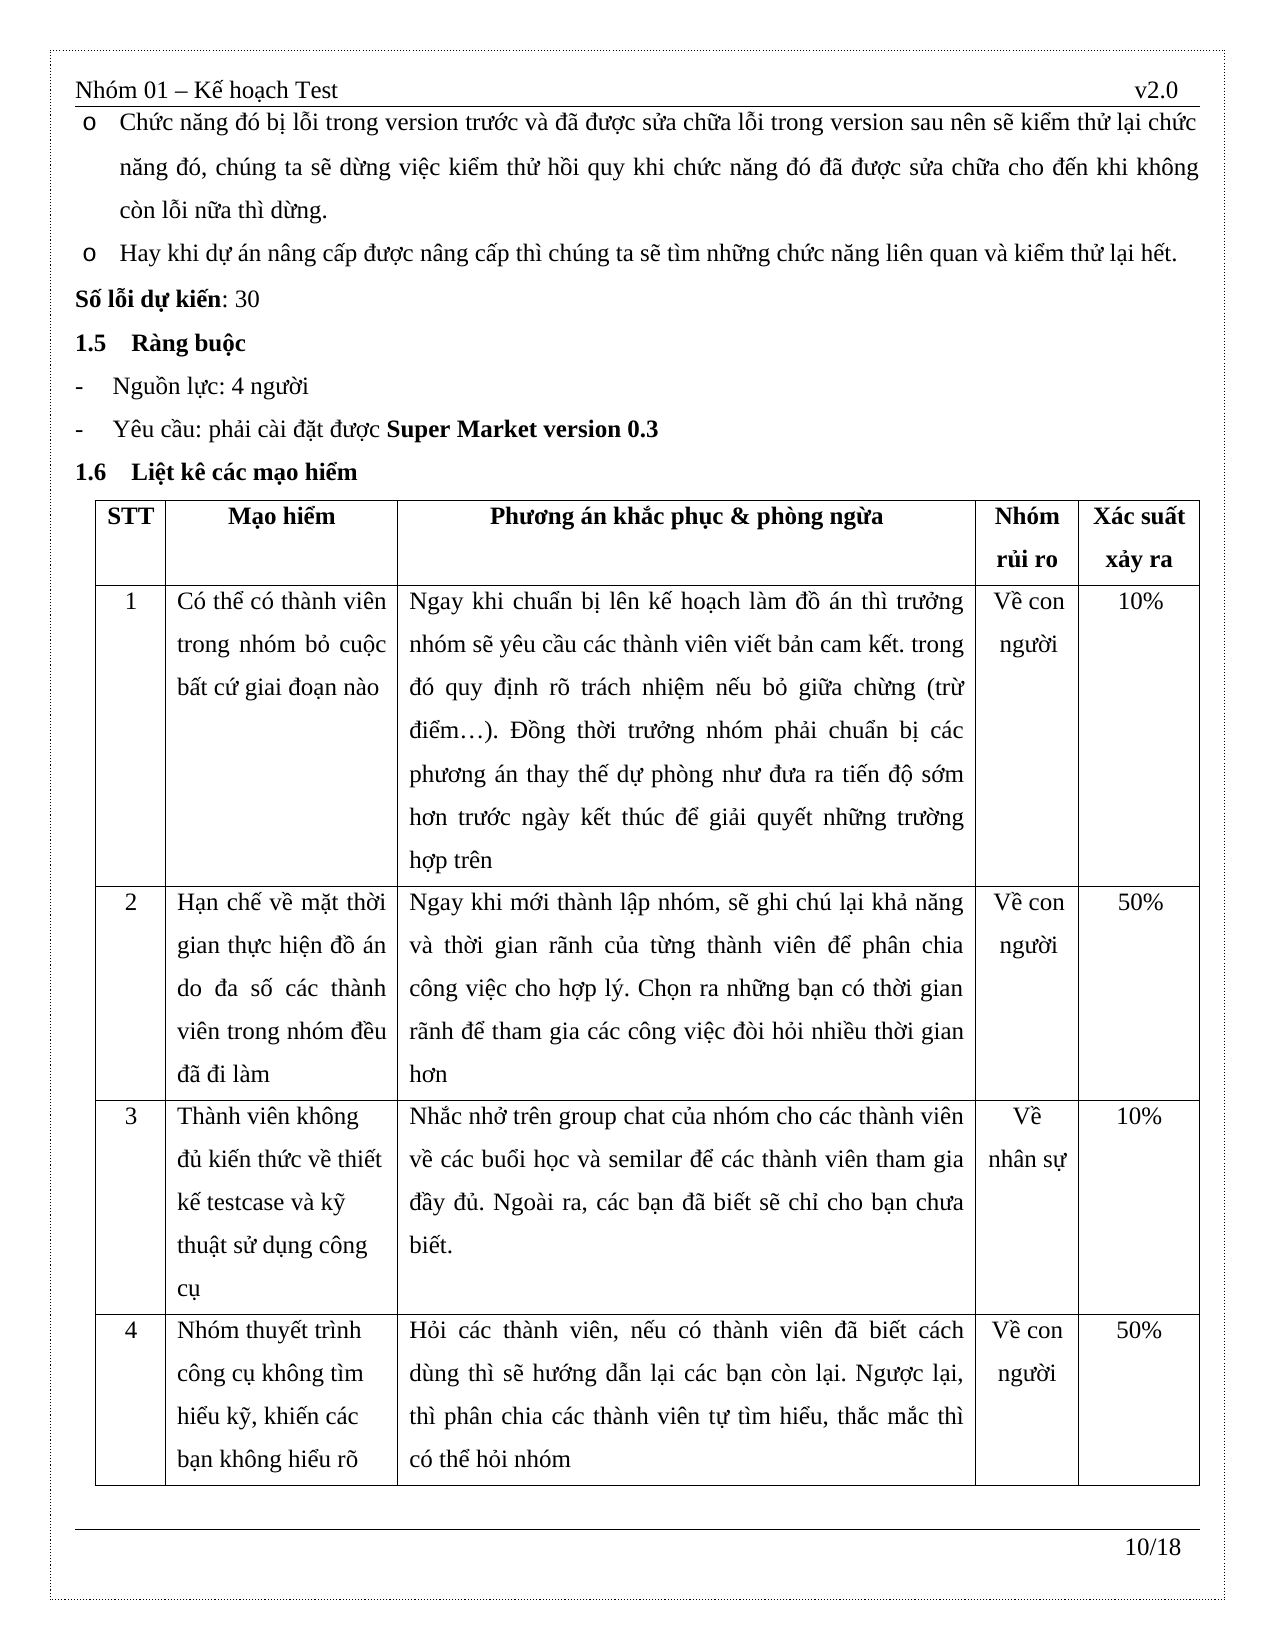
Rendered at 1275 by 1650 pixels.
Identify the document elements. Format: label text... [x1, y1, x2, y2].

table_cell 2 [96, 887, 165, 1100]
list Số lỗi dự kiến: 30 [75, 284, 1200, 313]
table_header STT [96, 501, 165, 585]
subtitle Liệt kê các mạo hiểm [75, 457, 1200, 486]
table_cell Về con người [976, 887, 1078, 1100]
table_cell 10% [1079, 586, 1199, 886]
table_cell Ngay khi mới thành lập nhóm, sẽ ghi chú lại khả năng và thời gian rãnh của từng thành viên để phân chia công việc cho hợp lý. Chọn ra những bạn có thời gian rãnh để tham gia các công việc đòi hỏi nhiều thời gian hơn [398, 887, 975, 1100]
table_header Nhóm rủi ro [976, 501, 1078, 585]
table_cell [398, 1315, 975, 1485]
subtitle Ràng buộc [75, 328, 1200, 356]
table_header Xác suất xảy ra [1079, 501, 1199, 585]
table_cell Ngay khi chuẩn bị lên kế hoạch làm đồ án thì trưởng nhóm sẽ yêu cầu các thành viên viết bản cam kết. trong đó quy định rõ trách nhiệm nếu bỏ giữa chừng (trừ điểm…). Đồng thời trưởng nhóm phải chuẩn bị các phương án thay thế dự phòng như đưa ra tiến độ sớm hơn trước ngày kết thúc để giải quyết những trường hợp trên [398, 586, 975, 886]
table_cell Thành viên không đủ kiến thức về thiết kế testcase và kỹ thuật sử dụng công cụ [166, 1101, 397, 1314]
table_cell Về con người [976, 586, 1078, 886]
table_cell 3 [96, 1101, 165, 1314]
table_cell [166, 1315, 397, 1485]
table_cell 50% [1079, 1315, 1199, 1485]
table_cell 10% [1079, 1101, 1199, 1314]
list Chức năng đó bị lỗi trong version trước và đã được sửa chữa lỗi trong version sau nên sẽ kiểm thử lại chức năng đó, chúng ta sẽ dừng việc kiểm thử hồi quy khi chức năng đó đã được sửa chữa cho đến khi không còn lỗi nữa thì dừng. [82, 107, 1200, 224]
table_header Phương án khắc phục & phòng ngừa [398, 501, 975, 585]
list Yêu cầu: phải cài đặt được Super Market version 0.3 [75, 414, 1200, 443]
table_cell Về nhân sự [976, 1101, 1078, 1314]
table_cell Hạn chế về mặt thời gian thực hiện đồ án do đa số các thành viên trong nhóm đều đã đi làm [166, 887, 397, 1100]
table_cell 1 [96, 586, 165, 886]
list Hay khi dự án nâng cấp được nâng cấp thì chúng ta sẽ tìm những chức năng liên quan và kiểm thử lại hết. [82, 238, 1200, 269]
table_cell Có thể có thành viên trong nhóm bỏ cuộc bất cứ giai đoạn nào [166, 586, 397, 886]
table_cell 50% [1079, 887, 1199, 1100]
table_header Mạo hiểm [166, 501, 397, 585]
table_cell Về con người [976, 1315, 1078, 1485]
table_cell 4 [96, 1315, 165, 1485]
list Nguồn lực: 4 người [75, 371, 1200, 399]
table_cell Nhắc nhở trên group chat của nhóm cho các thành viên về các buổi học và semilar để các thành viên tham gia đầy đủ. Ngoài ra, các bạn đã biết sẽ chỉ cho bạn chưa biết. [398, 1101, 975, 1314]
